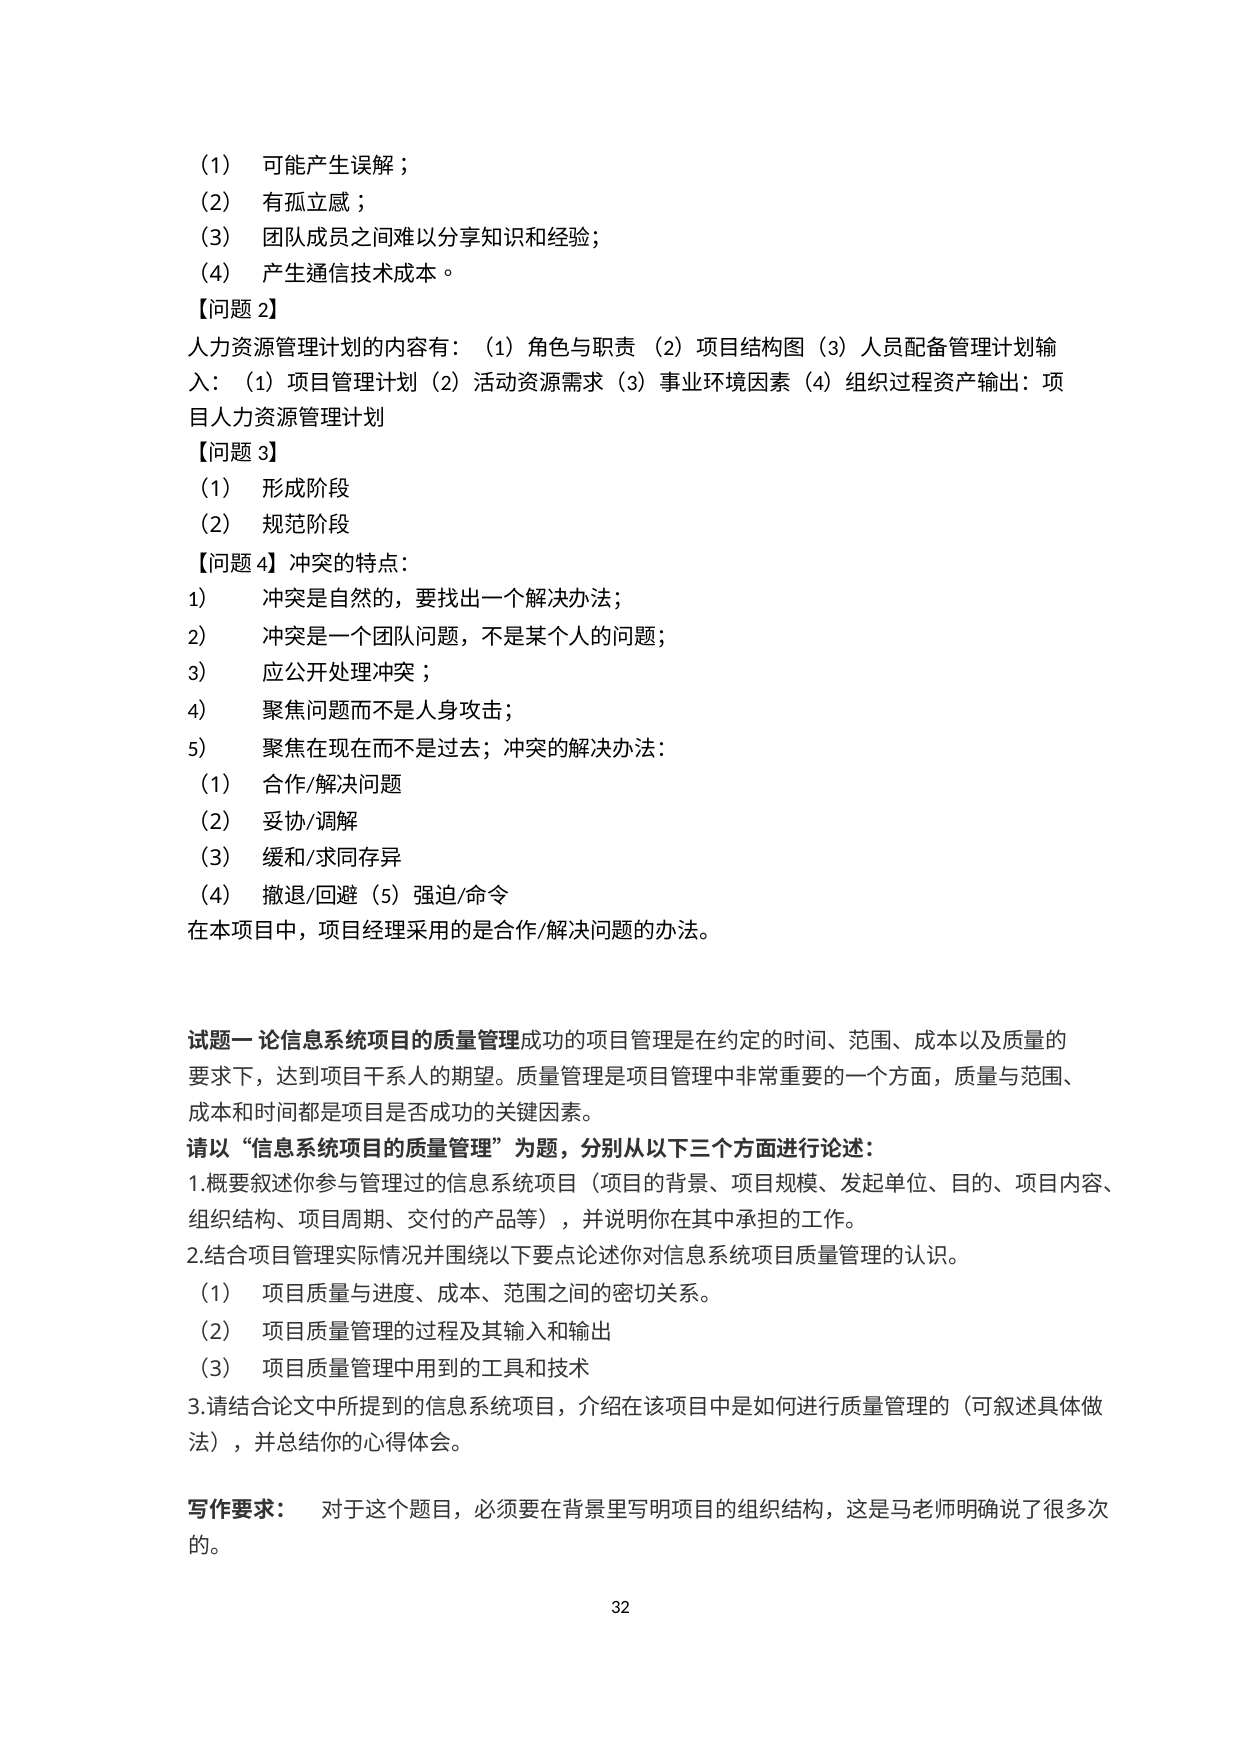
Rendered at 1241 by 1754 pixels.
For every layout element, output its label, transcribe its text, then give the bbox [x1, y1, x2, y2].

list 有孤立感； [187, 186, 1075, 216]
list 聚焦问题而不是人身攻击； [187, 693, 1075, 725]
list 缓和/求同存异 [187, 842, 1075, 871]
list 冲突是一个团队问题，不是某个人的问题； [187, 619, 1075, 651]
text 人力资源管理计划的内容有：（1）角色与职责 （2）项目结构图（3）人员配备管理计划输入：（1）项目管理计划（2）活动资源需求（3）事业环境因素（4）组织过程资产输出：项目人力资源管理计划 [187, 330, 1076, 431]
text 在本项目中，项目经理采用的是合作/解决问题的办法。 [187, 913, 1112, 945]
text 【问题 2】 [186, 294, 1112, 324]
text 1.概要叙述你参与管理过的信息系统项目（项目的背景、项目规模、发起单位、目的、项目内容、组织结构、项目周期、交付的产品等），并说明你在其中承担的工作。 [187, 1166, 1112, 1234]
list 妥协/调解 [187, 806, 1075, 835]
subtitle 请以“信息系统项目的质量管理”为题，分别从以下三个方面进行论述： [186, 1131, 1112, 1162]
list 项目质量管理的过程及其输入和输出 [187, 1314, 1112, 1346]
list 应公开处理冲突； [187, 657, 1075, 687]
list 撤退/回避（5）强迫/命令 [187, 878, 1075, 909]
list 产生通信技术成本。 [187, 258, 1075, 288]
text 【问题 4】冲突的特点： [186, 546, 429, 577]
list 合作/解决问题 [187, 769, 1075, 799]
text 2.结合项目管理实际情况并围绕以下要点论述你对信息系统项目质量管理的认识。 [186, 1238, 1112, 1270]
list 形成阶段 [187, 473, 1075, 503]
text 试题一 论信息系统项目的质量管理成功的项目管理是在约定的时间、范围、成本以及质量的要求下，达到项目干系人的期望。质量管理是项目管理中非常重要的一个方面，质量与范围、成本和时间都是项目是否成功的关键因素。 [187, 1023, 1080, 1126]
list 项目质量与进度、成本、范围之间的密切关系。 [187, 1276, 1112, 1308]
list 规范阶段 [187, 509, 1075, 539]
list 团队成员之间难以分享知识和经验； [187, 220, 1075, 251]
list 冲突是自然的，要找出一个解决办法； [187, 581, 1075, 612]
list 可能产生误解； [187, 150, 1075, 180]
list 项目质量管理中用到的工具和技术 [187, 1351, 1112, 1382]
text 【问题 3】 [186, 437, 1112, 467]
list 聚焦在现在而不是过去；冲突的解决办法： [187, 731, 1075, 763]
text 3.请结合论文中所提到的信息系统项目，介绍在该项目中是如何进行质量管理的（可叙述具体做法），并总结你的心得体会。 [187, 1389, 1112, 1456]
text 写作要求： 对于这个题目，必须要在背景里写明项目的组织结构，这是马老师明确说了很多次的。 [187, 1492, 1112, 1560]
